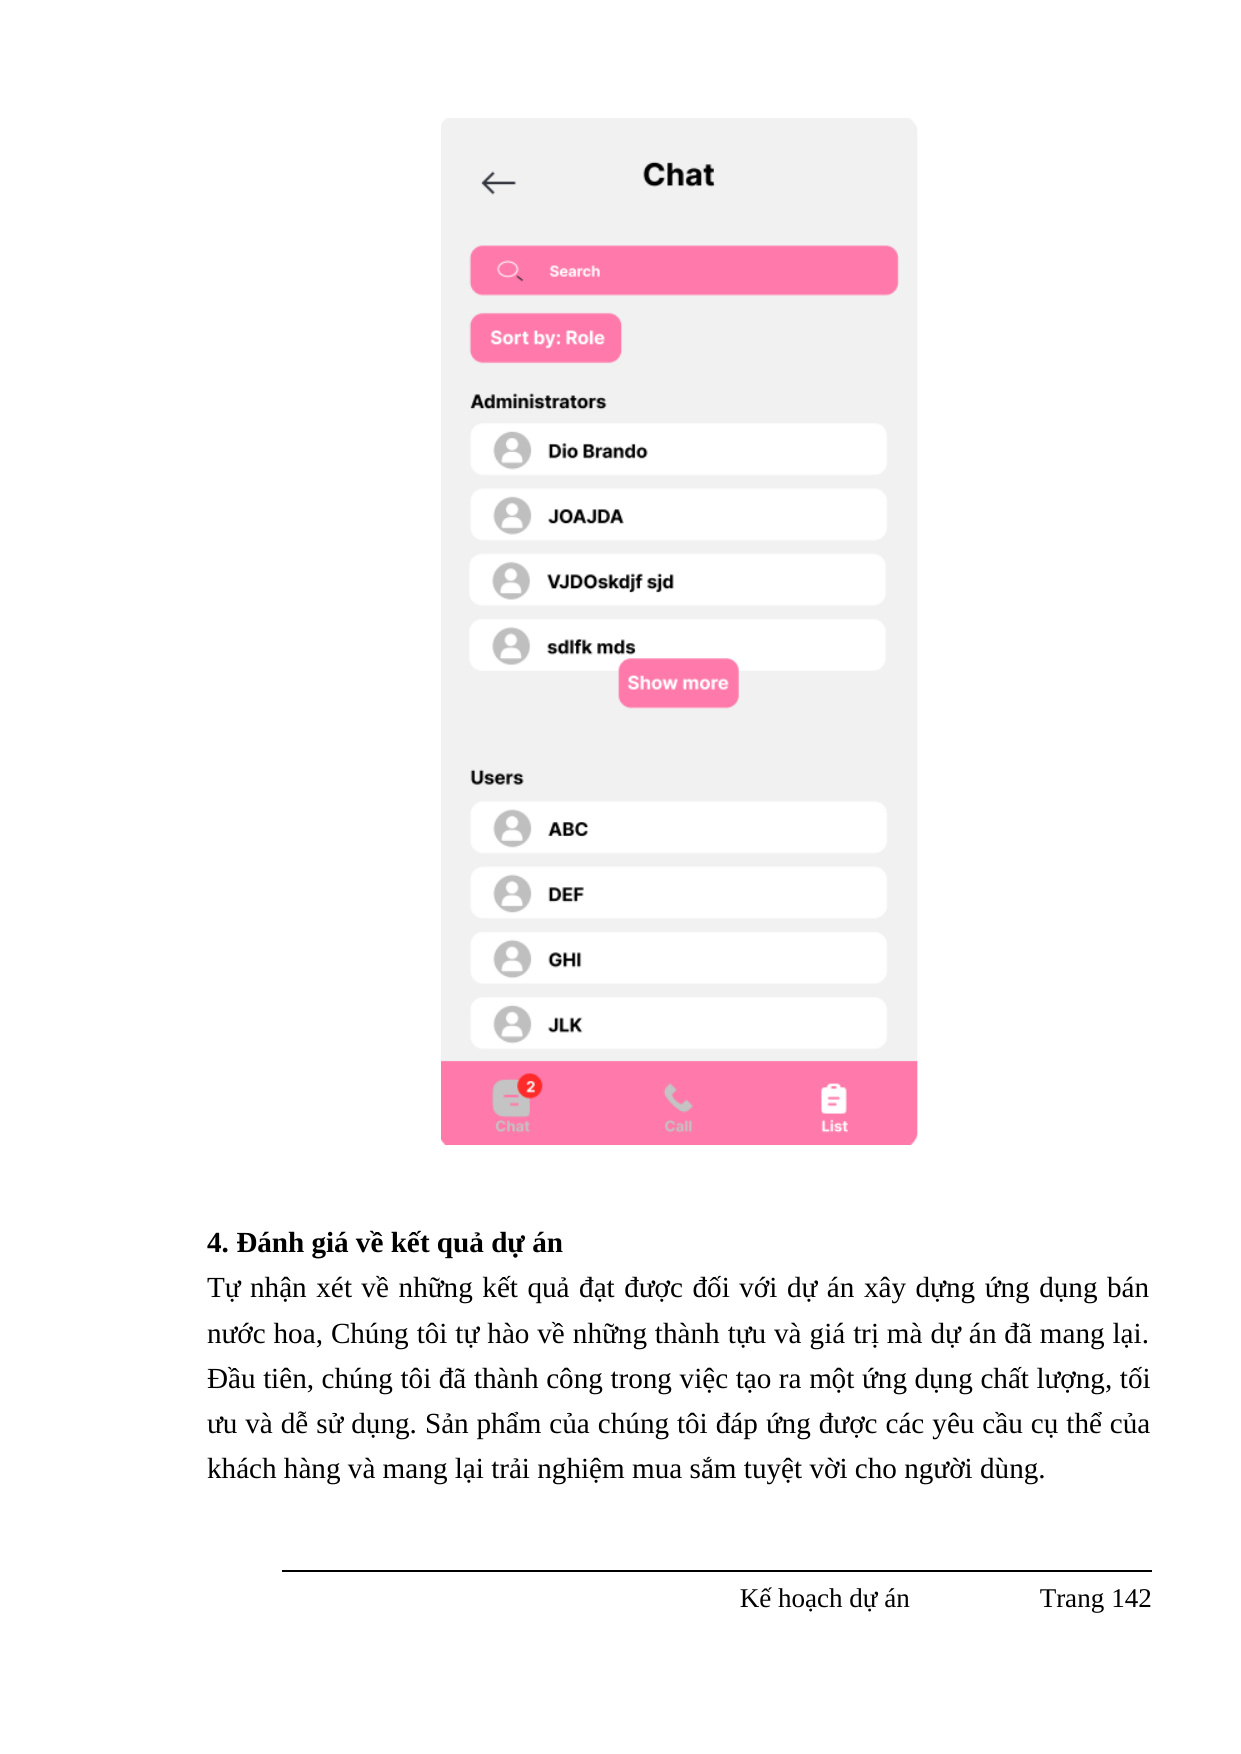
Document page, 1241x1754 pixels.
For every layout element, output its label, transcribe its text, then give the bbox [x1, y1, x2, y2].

subtitle 4. Đánh giá về kết quả dự án [207, 1225, 1152, 1259]
text Tự nhận xét về những kết quả đạt được đối với dự án xây dựng ứng dụng bán nước hoa, Chúng tôi tự hào về những thành tựu và giá trị mà dự án đã mang lại. Đầu tiên, chúng tôi đã thành công trong việc tạo ra một ứng dụng chất lượng, tối ưu và dễ sử dụng. Sản phẩm của chúng tôi đáp ứng được các yêu cầu cụ thể của khách hàng và mang lại trải nghiệm mua sắm tuyệt vời cho người dùng. [207, 1271, 1152, 1485]
picture [441, 118, 918, 1145]
